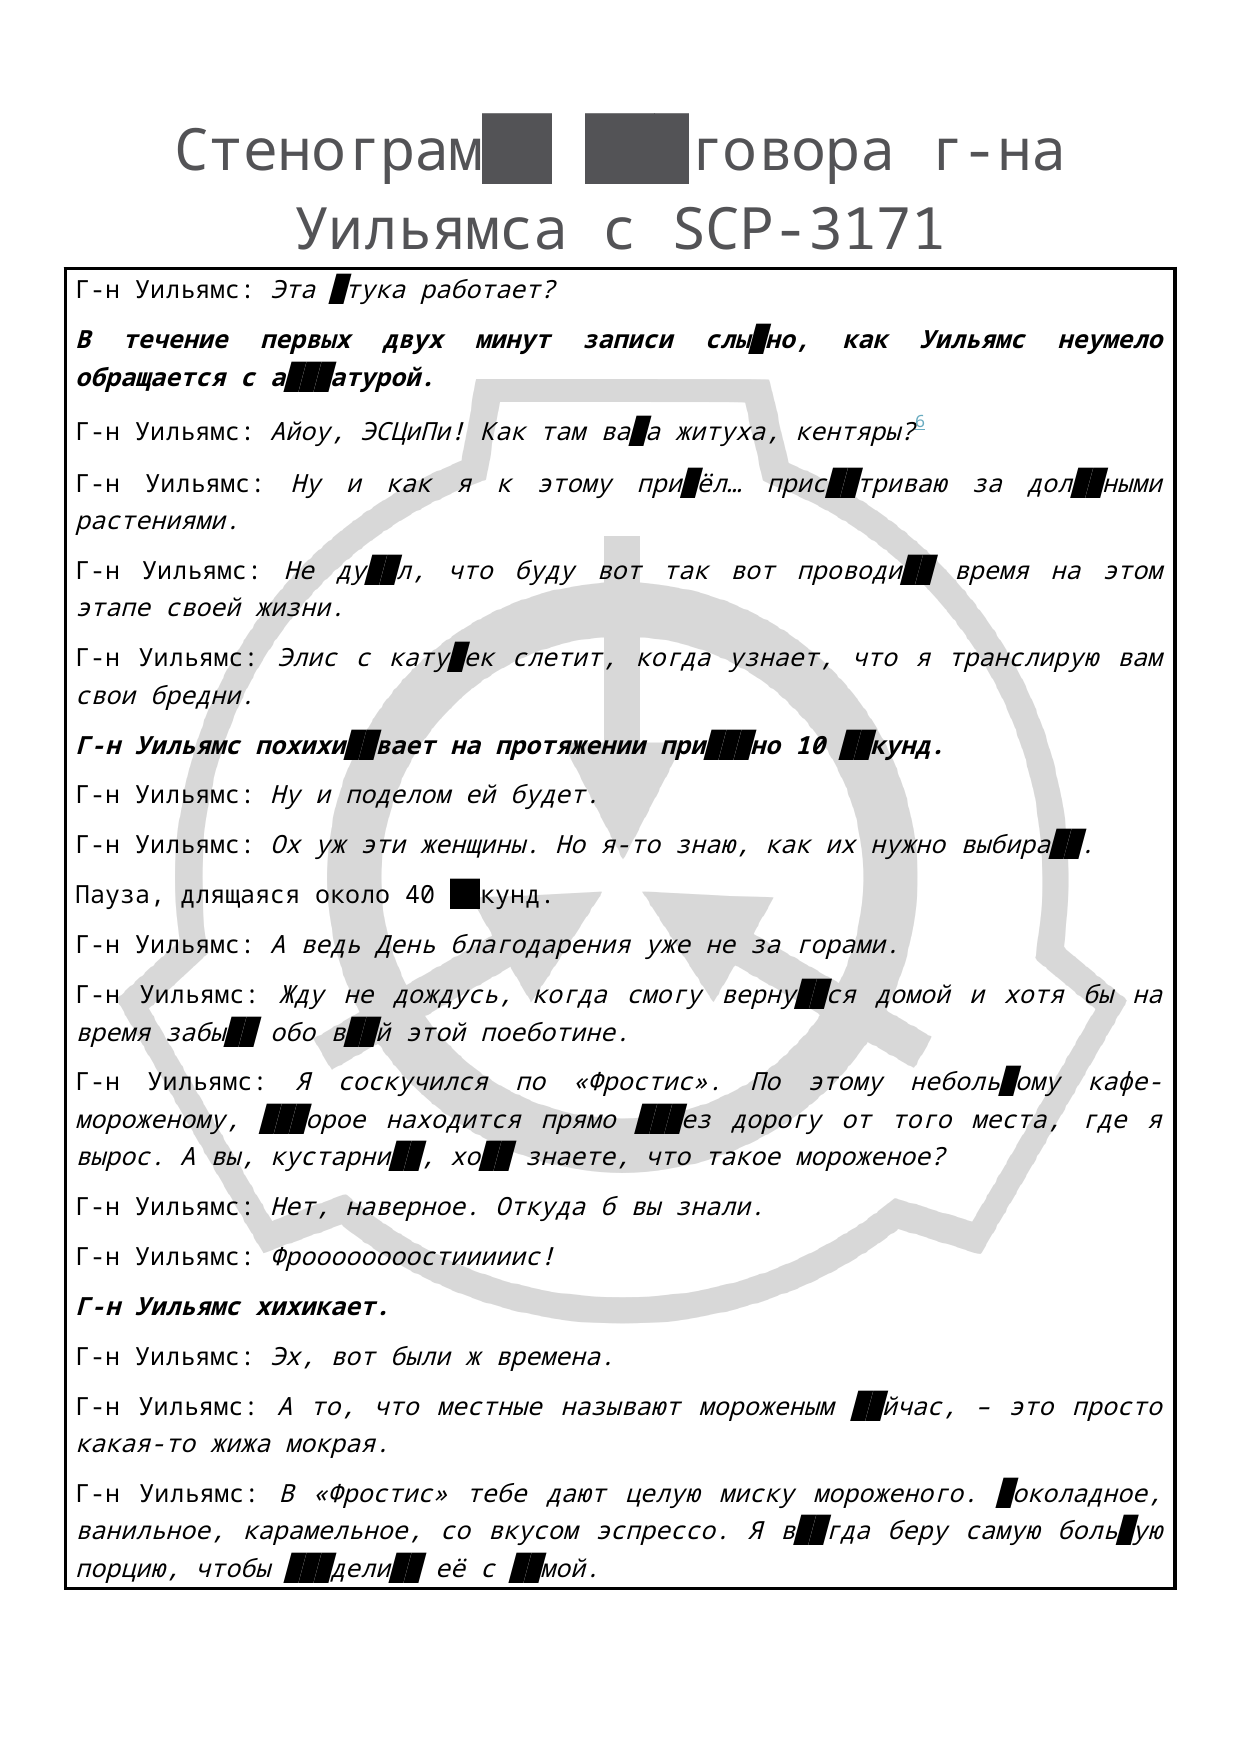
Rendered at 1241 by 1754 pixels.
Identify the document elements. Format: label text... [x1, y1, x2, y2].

text Г-н Уильямс: Нет, наверное. Откуда б вы знали. [67, 1183, 1173, 1223]
text Г-н Уильямс: Ну и поделом ей будет. [67, 772, 1173, 811]
text Г-н Уильямс хихикает. [67, 1283, 1173, 1323]
text Г-н Уильямс: Элис с кату█ек слетит, когда узнает, что я транслирую вам свои бредни. [67, 635, 1173, 711]
text Г-н Уильямс: Айоу, ЭСЦиПи! Как там ва█а житуха, кентяры?6 [67, 404, 1173, 449]
text Г-н Уильямс: Не ду██л, что буду вот так вот проводи██ время на этом этапе своей жизни. [67, 547, 1173, 624]
text Г-н Уильямс: А то, что местные называют мороженым ██йчас, – это просто какая-то жижа мокрая. [67, 1383, 1173, 1460]
text Г-н Уильямс: Я соскучился по «Фростис». По этому неболь█ому кафе-мороженому, ███орое находится прямо ███ез дорогу от того места, где я вырос. А вы, кустарни██, хо██ знаете, что такое мороженое? [67, 1059, 1173, 1173]
text Г-н Уильямс: Жду не дождусь, когда смогу верну██ся домой и хотя бы на время забы██ обо в██й этой поеботине. [67, 972, 1173, 1048]
text Г-н Уильямс: В «Фростис» тебе дают целую миску мороженого. █околадное, ванильное, карамельное, со вкусом эспрессо. Я в██гда беру самую боль█ую порцию, чтобы ███дели██ её с ██мой. [67, 1470, 1173, 1587]
text Г-н Уильямс: Ну и как я к этому при█ёл… прис██триваю за дол██ными растениями. [67, 460, 1173, 537]
text Пауза, длящаяся около 40 ██кунд. [67, 872, 1173, 911]
title Стенограм██ ███говора г-на Уильямса с SCP-3171 [75, 108, 1165, 267]
text Г-н Уильямс: Эх, вот были ж времена. [67, 1333, 1173, 1372]
text Г-н Уильямс: Эта █тука работает? [67, 270, 1173, 306]
text Г-н Уильямс: А ведь День благодарения уже не за горами. [67, 922, 1173, 961]
text Г-н Уильямс: Фроооооооостииииис! [67, 1233, 1173, 1273]
text В течение первых двух минут записи слы█но, как Уильямс неумело обращается с а███атурой. [67, 317, 1173, 393]
text Г-н Уильямс: Ох уж эти женщины. Но я-то знаю, как их нужно выбира██. [67, 822, 1173, 861]
text Г-н Уильямс похихи██вает на протяжении при███но 10 ██кунд. [67, 722, 1173, 761]
